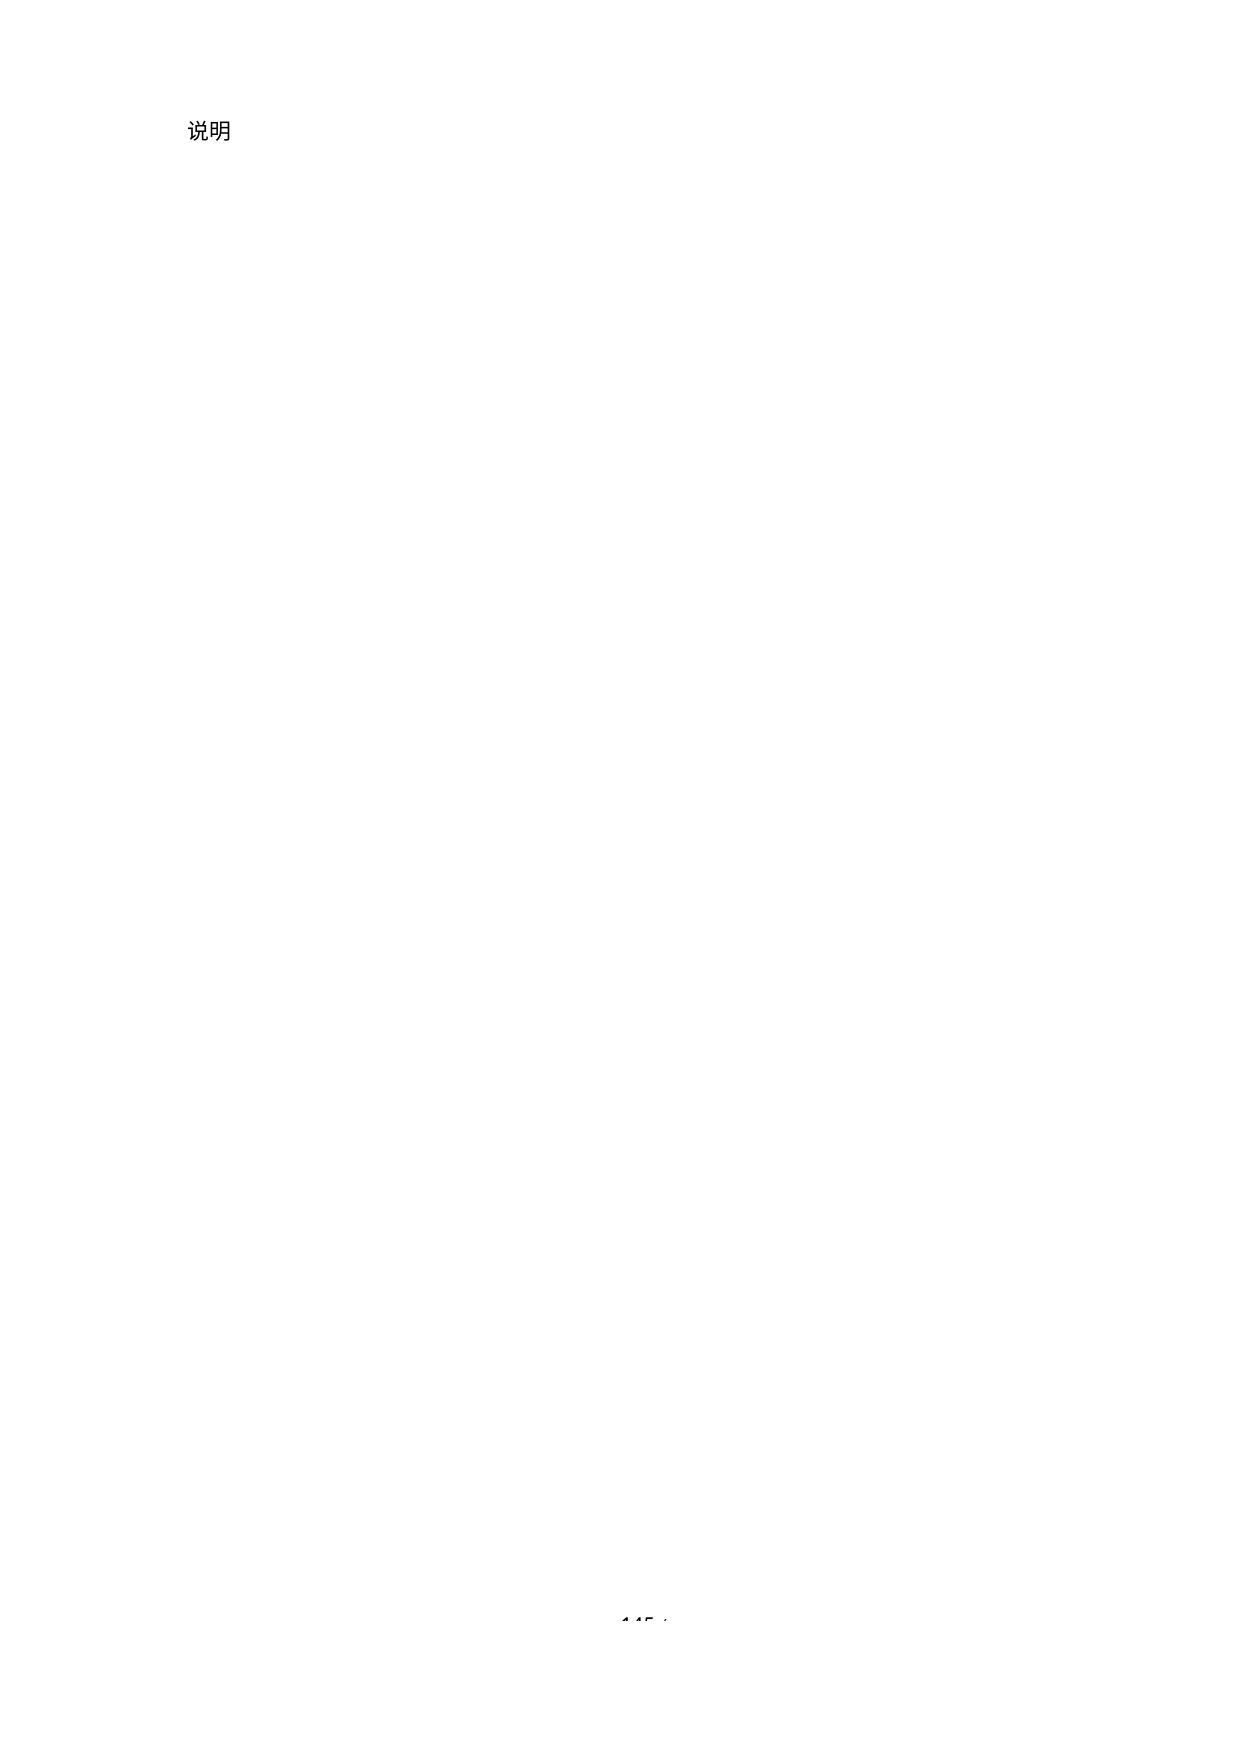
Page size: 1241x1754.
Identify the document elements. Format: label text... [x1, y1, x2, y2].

text □适用√不适用 关联租赁情况说明 [187, 117, 473, 145]
